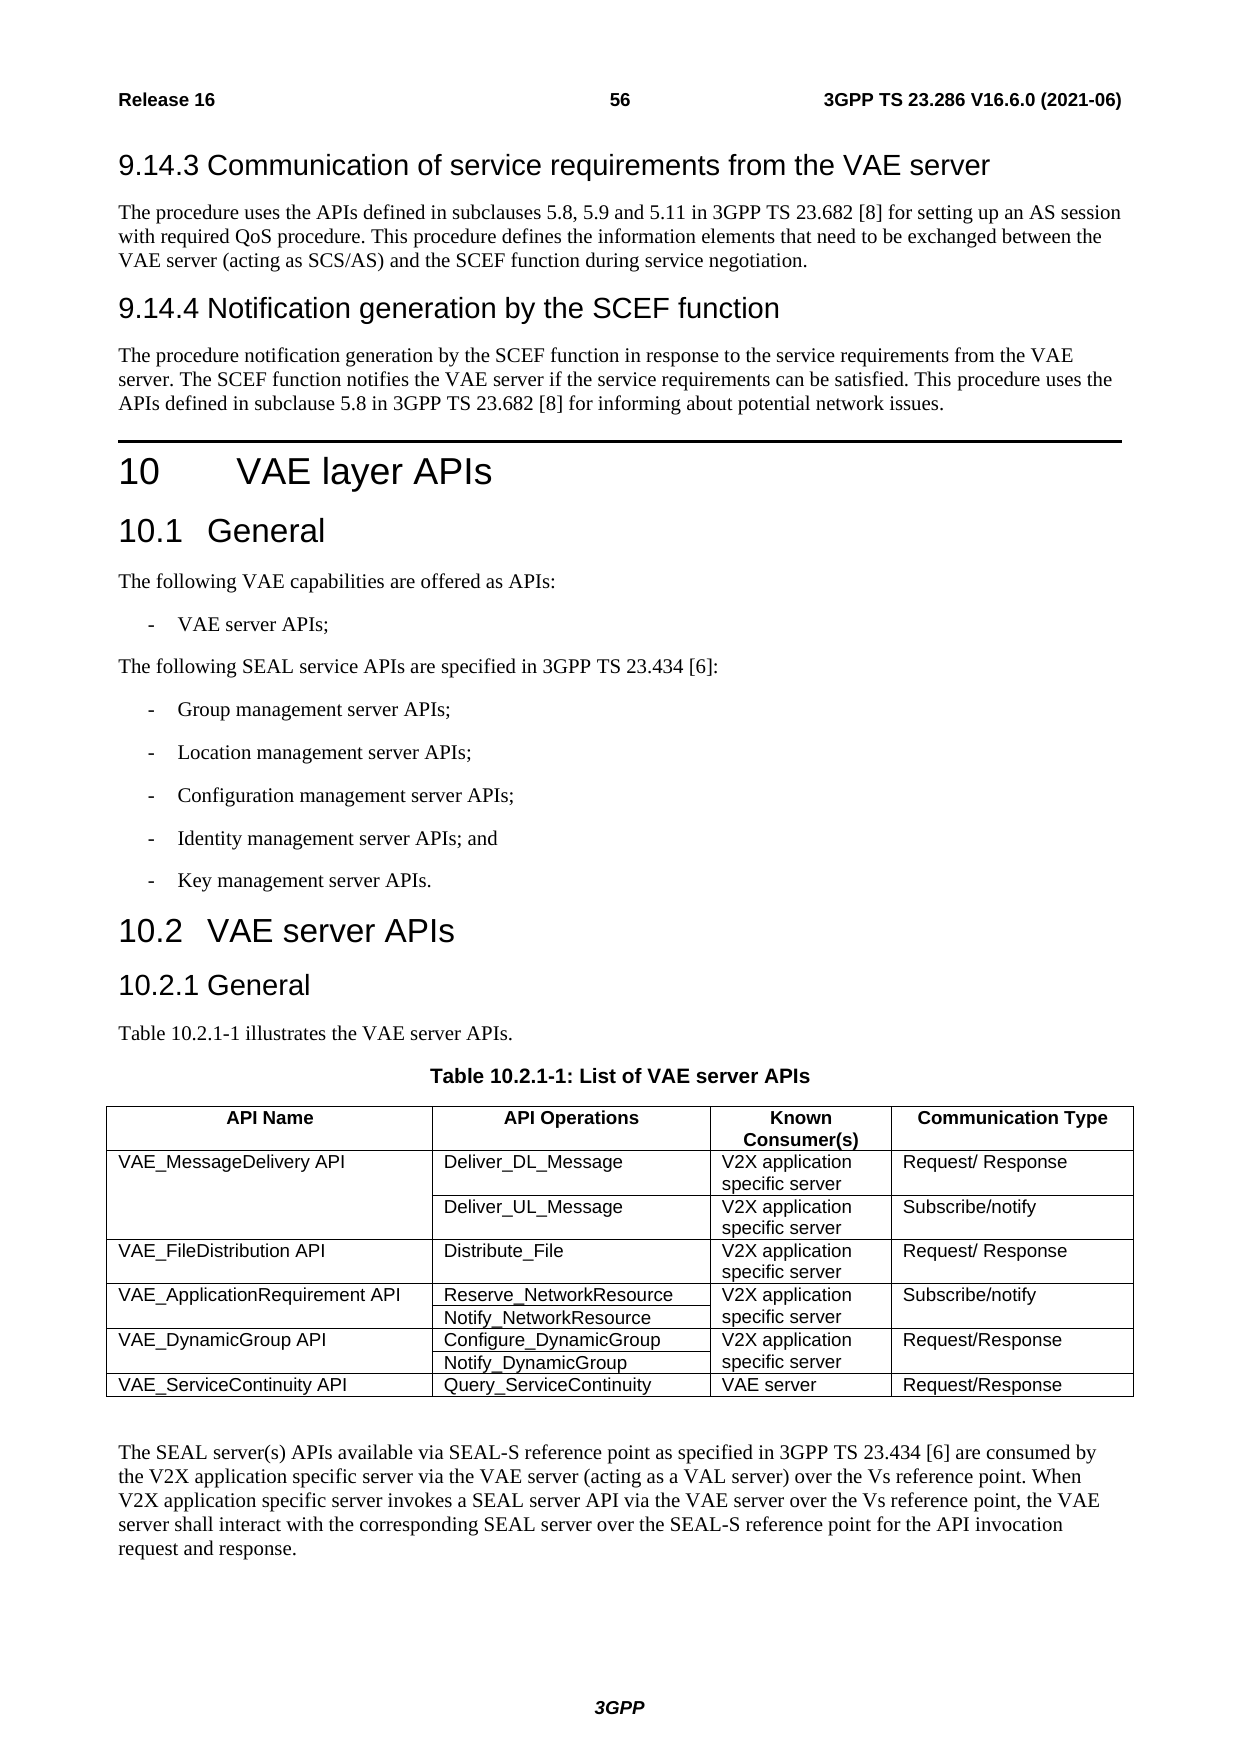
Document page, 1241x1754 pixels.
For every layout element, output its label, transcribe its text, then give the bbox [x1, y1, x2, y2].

table_cell V2X application specific server [711, 1240, 891, 1283]
table_cell VAE server [711, 1374, 891, 1396]
table_cell VAE_MessageDelivery API [107, 1151, 432, 1239]
text - Group management server APIs; [148, 697, 1122, 721]
table_header API Operations [433, 1107, 710, 1150]
text The following VAE capabilities are offered as APIs: [118, 569, 1122, 593]
table_cell V2X application specific server [711, 1329, 891, 1373]
text The procedure notification generation by the SCEF function in response to the service requirements from the VAE server. The SCEF function notifies the VAE server if the service requirements can be satisfied. This procedure uses the APIs defined in subclause 5.8 in 3GPP TS 23.682 [8] for informing about potential network issues. [118, 343, 1122, 415]
table_cell VAE_ApplicationRequirement API [107, 1284, 432, 1328]
subtitle 9.14.3 Communication of service requirements from the VAE server [118, 147, 1122, 181]
table_cell Distribute_File [433, 1240, 710, 1283]
table_cell Query_ServiceContinuity [433, 1374, 710, 1396]
table_header API Name [107, 1107, 432, 1150]
text - Identity management server APIs; and [148, 826, 1122, 849]
table_cell Subscribe/notify [892, 1284, 1133, 1328]
text The SEAL server(s) APIs available via SEAL-S reference point as specified in 3GPP TS 23.434 [6] are consumed by the V2X application specific server via the VAE server (acting as a VAL server) over the Vs reference point. When V2X application specific server invokes a SEAL server API via the VAE server over the Vs reference point, the VAE server shall interact with the corresponding SEAL server over the SEAL-S reference point for the API invocation request and response. [118, 1440, 1122, 1560]
text The following SEAL service APIs are specified in 3GPP TS 23.434 [6]: [118, 654, 1122, 678]
table_cell Request/ Response [892, 1240, 1133, 1283]
subtitle 10.1 General [118, 511, 1122, 550]
table_cell Request/ Response [892, 1151, 1133, 1194]
text - VAE server APIs; [148, 611, 1122, 636]
table_cell VAE_FileDistribution API [107, 1240, 432, 1283]
text - Configuration management server APIs; [148, 783, 1122, 807]
text - Location management server APIs; [148, 740, 1122, 764]
table_header Known Consumer(s) [711, 1107, 891, 1150]
text Table 10.2.1-1: List of VAE server APIs [118, 1063, 1122, 1087]
table_cell VAE_ServiceContinuity API [107, 1374, 432, 1396]
table_cell Notify_DynamicGroup [433, 1352, 710, 1373]
table_cell Notify_NetworkResource [433, 1306, 710, 1328]
table_cell Reserve_NetworkResource [433, 1284, 710, 1305]
table_cell Subscribe/notify [892, 1196, 1133, 1239]
text - Key management server APIs. [148, 868, 1122, 892]
subtitle 9.14.4 Notification generation by the SCEF function [118, 291, 1122, 324]
table_cell Deliver_DL_Message [433, 1151, 710, 1194]
table_header Communication Type [892, 1107, 1133, 1150]
table_cell Request/Response [892, 1329, 1133, 1373]
table_cell Deliver_UL_Message [433, 1196, 710, 1239]
text The procedure uses the APIs defined in subclauses 5.8, 5.9 and 5.11 in 3GPP TS 23.682 [8] for setting up an AS session with required QoS procedure. This procedure defines the information elements that need to be exchanged between the VAE server (acting as SCS/AS) and the SCEF function during service negotiation. [118, 200, 1122, 272]
table_cell Configure_DynamicGroup [433, 1329, 710, 1351]
table_cell V2X application specific server [711, 1151, 891, 1194]
table_cell V2X application specific server [711, 1284, 891, 1328]
subtitle 10.2 VAE server APIs [118, 911, 1122, 949]
table_cell VAE_DynamicGroup API [107, 1329, 432, 1373]
table_cell Request/Response [892, 1374, 1133, 1396]
subtitle 10 VAE layer APIs [118, 443, 1122, 493]
text Table 10.2.1-1 illustrates the VAE server APIs. [118, 1021, 1122, 1045]
subtitle 10.2.1 General [118, 968, 1122, 1002]
table_cell V2X application specific server [711, 1196, 891, 1239]
